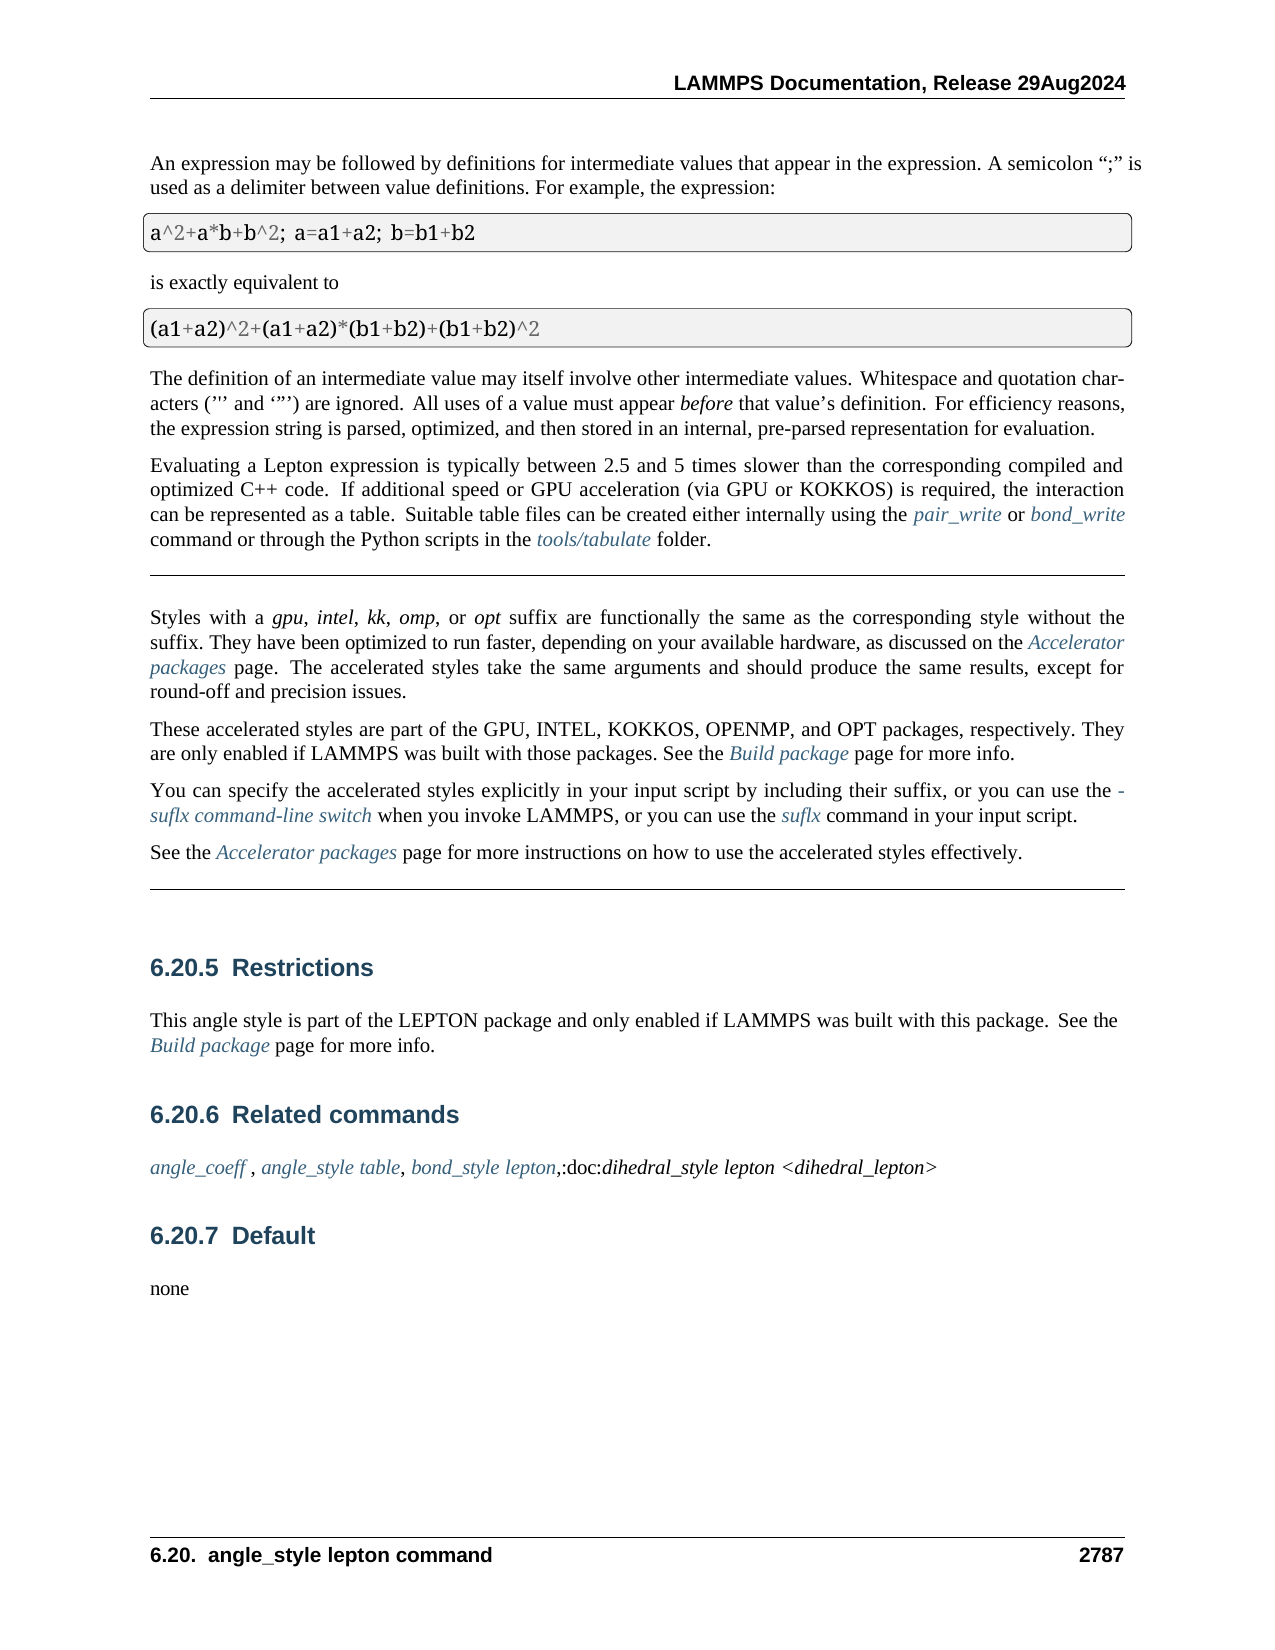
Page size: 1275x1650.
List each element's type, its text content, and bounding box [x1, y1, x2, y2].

text An expression may be followed by definitions for intermediate values that appear in the expression. A semicolon “;” is used as a delimiter between value definitions. For example, the expression: [150, 150, 1144, 199]
text Evaluating a Lepton expression is typically between 2.5 and 5 times slower than the corresponding compiled and optimized C++ code. If additional speed or GPU acceleration (via GPU or KOKKOS) is required, the interaction can be represented as a table. Suitable table files can be created either internally using the pair_write or bond_write command or through the Python scripts in the tools/tabulate folder. [150, 453, 1125, 551]
text The definition of an intermediate value may itself involve other intermediate values. Whitespace and quotation char- acters (’'’ and ‘”’) are ignored. All uses of a value must appear before that value’s definition. For efficiency reasons, the expression string is parsed, optimized, and then stored in an internal, pre-parsed representation for evaluation. [150, 324, 1125, 439]
text This angle style is part of the LEPTON package and only enabled if LAMMPS was built with this package. See the [150, 1008, 1144, 1032]
text These accelerated styles are part of the GPU, INTEL, KOKKOS, OPENMP, and OPT packages, respectively. They are only enabled if LAMMPS was built with those packages. See the Build package page for more info. [150, 716, 1125, 765]
list Default [150, 1221, 1144, 1250]
text none [150, 1276, 1144, 1300]
text You can specify the accelerated styles explicitly in your input script by including their suffix, or you can use the -suflx command-line switch when you invoke LAMMPS, or you can use the suflx command in your input script. [150, 778, 1125, 827]
list Restrictions [150, 953, 1144, 982]
text Build package page for more info. [150, 1033, 1144, 1057]
text angle_coeff , angle_style table, bond_style lepton,:doc:dihedral_style lepton <dihedral_lepton> [150, 1154, 1144, 1179]
text See the Accelerator packages page for more instructions on how to use the accelerated styles effectively. [150, 840, 1144, 864]
list Related commands [150, 1100, 1144, 1128]
text is exactly equivalent to [150, 228, 1144, 294]
text Styles with a gpu, intel, kk, omp, or opt suffix are functionally the same as the corresponding style without the suffix. They have been optimized to run faster, depending on your available hardware, as discussed on the Accelerator packages page. The accelerated styles take the same arguments and should produce the same results, except for round-off and precision issues. [150, 605, 1125, 703]
